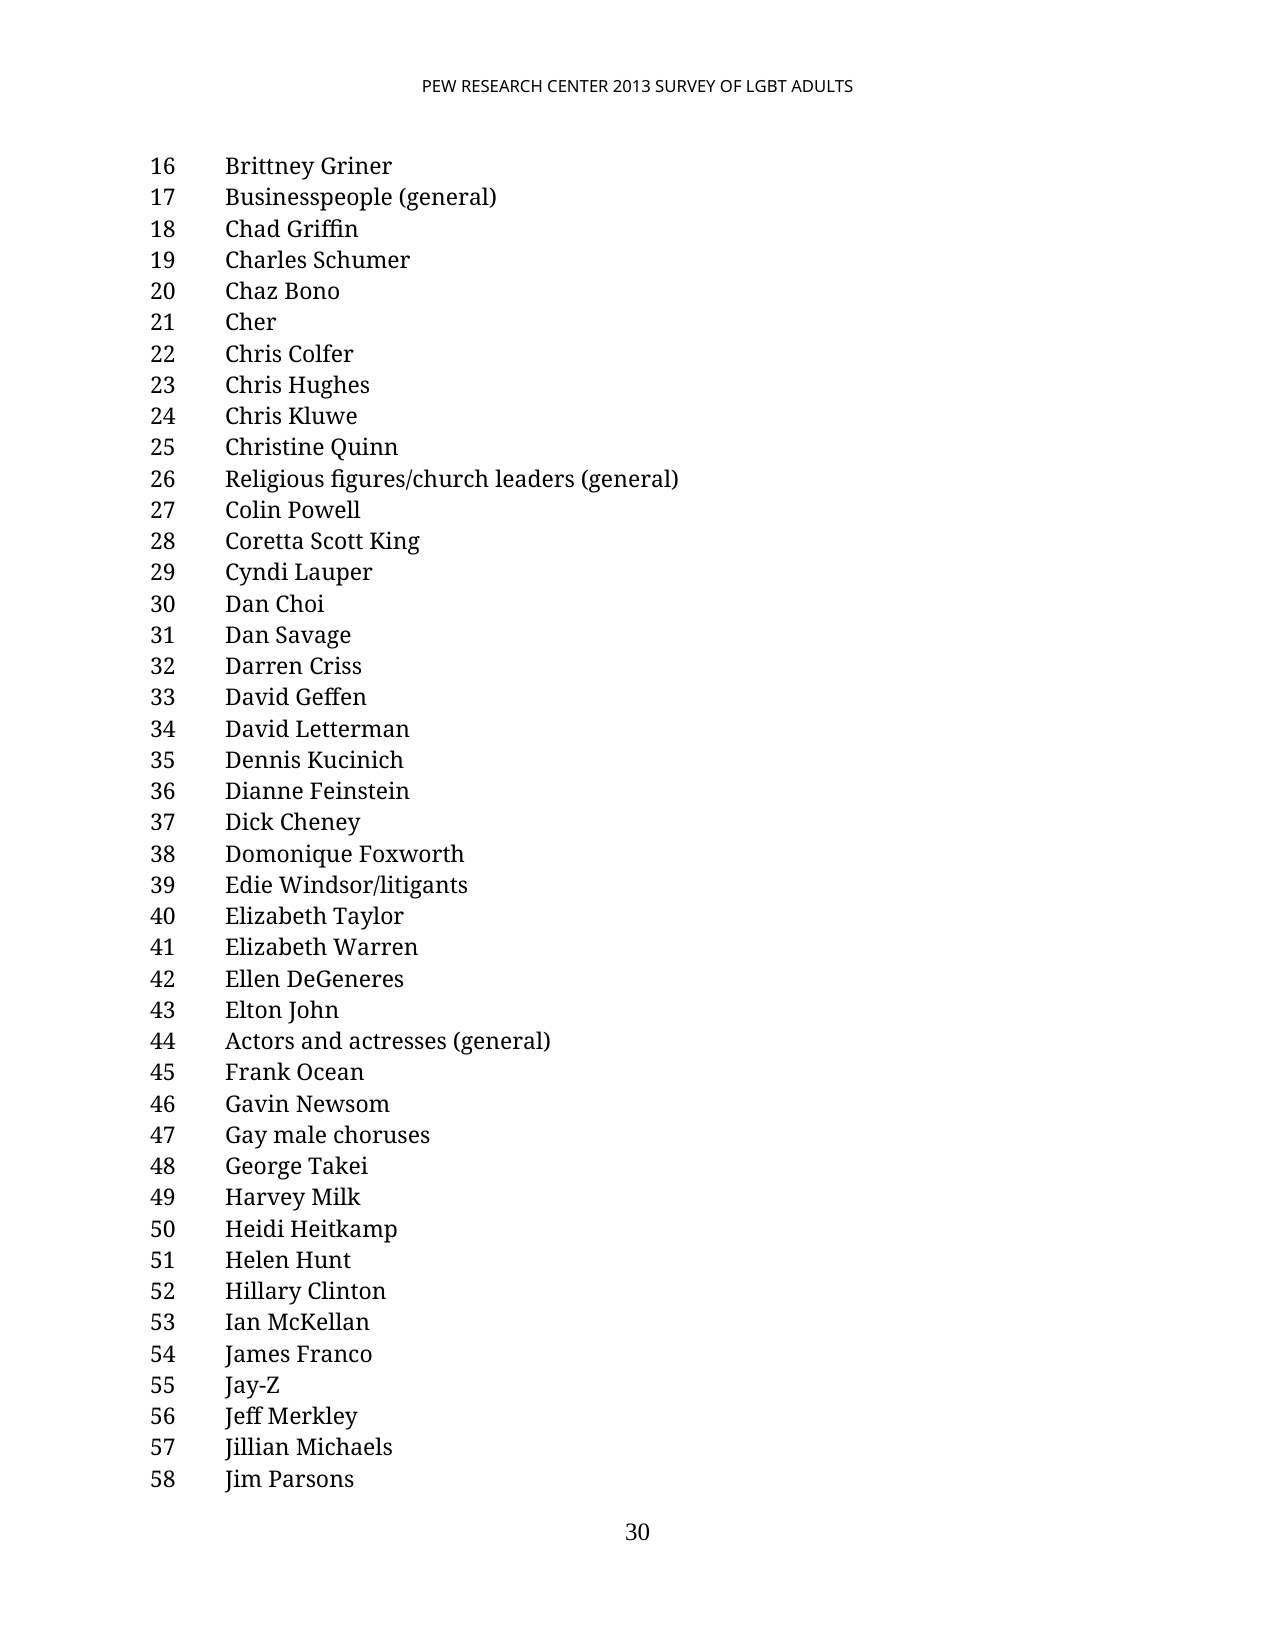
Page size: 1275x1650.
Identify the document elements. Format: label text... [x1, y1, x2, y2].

text 19 Charles Schumer [150, 244, 1125, 275]
text 40 Elizabeth Taylor [150, 900, 1125, 931]
text 50 Heidi Heitkamp [150, 1212, 1125, 1244]
text 51 Helen Hunt [150, 1244, 1125, 1275]
text 45 Frank Ocean [150, 1056, 1125, 1087]
text 52 Hillary Clinton [150, 1275, 1125, 1306]
text 48 George Takei [150, 1150, 1125, 1181]
text 57 Jillian Michaels [150, 1431, 1125, 1462]
text 43 Elton John [150, 994, 1125, 1025]
text 21 Cher [150, 306, 1125, 337]
text 53 Ian McKellan [150, 1306, 1125, 1337]
text 16 Brittney Griner [150, 150, 1125, 181]
text 54 James Franco [150, 1337, 1125, 1369]
text 26 Religious figures/church leaders (general) [150, 462, 1125, 494]
text 20 Chaz Bono [150, 275, 1125, 306]
text 25 Christine Quinn [150, 431, 1125, 462]
text 35 Dennis Kucinich [150, 744, 1125, 775]
text 33 David Geffen [150, 681, 1125, 712]
text 23 Chris Hughes [150, 369, 1125, 400]
text 31 Dan Savage [150, 619, 1125, 650]
text 34 David Letterman [150, 712, 1125, 744]
text 41 Elizabeth Warren [150, 931, 1125, 962]
text 42 Ellen DeGeneres [150, 962, 1125, 994]
text 56 Jeff Merkley [150, 1400, 1125, 1431]
text 39 Edie Windsor/litigants [150, 869, 1125, 900]
text 30 Dan Choi [150, 587, 1125, 619]
text 38 Domonique Foxworth [150, 837, 1125, 869]
text 46 Gavin Newsom [150, 1087, 1125, 1119]
text 27 Colin Powell [150, 494, 1125, 525]
text 28 Coretta Scott King [150, 525, 1125, 556]
text 24 Chris Kluwe [150, 400, 1125, 431]
text 47 Gay male choruses [150, 1119, 1125, 1150]
text 32 Darren Criss [150, 650, 1125, 681]
text 18 Chad Griffin [150, 212, 1125, 244]
text 17 Businesspeople (general) [150, 181, 1125, 212]
text 55 Jay-Z [150, 1369, 1125, 1400]
text 44 Actors and actresses (general) [150, 1025, 1125, 1056]
text 36 Dianne Feinstein [150, 775, 1125, 806]
text 22 Chris Colfer [150, 337, 1125, 369]
text 37 Dick Cheney [150, 806, 1125, 837]
text 49 Harvey Milk [150, 1181, 1125, 1212]
text 58 Jim Parsons [150, 1462, 1125, 1494]
text 29 Cyndi Lauper [150, 556, 1125, 587]
